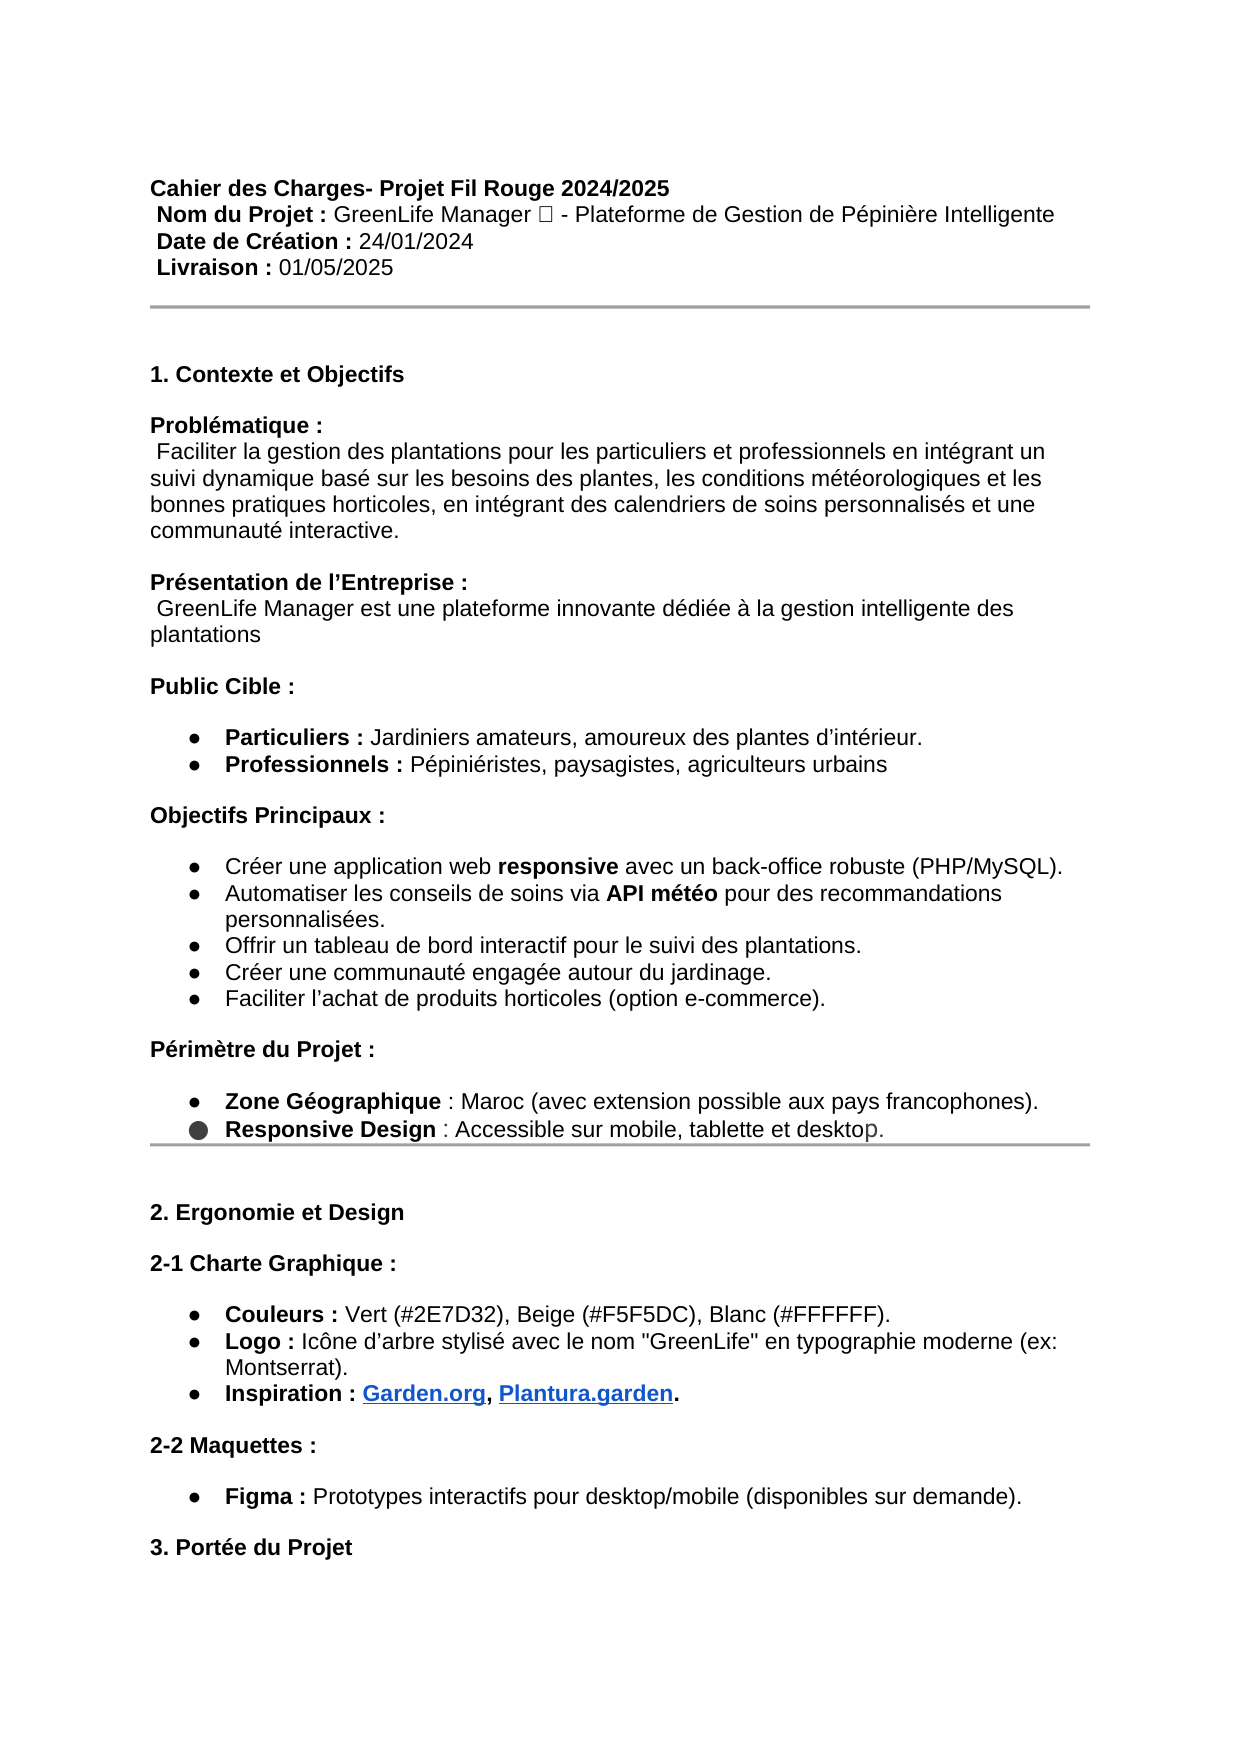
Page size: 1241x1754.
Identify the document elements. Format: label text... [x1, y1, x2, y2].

list Automatiser les conseils de soins via API météo pour des recommandations personnalisées. [187, 879, 1090, 932]
text Problématique : Faciliter la gestion des plantations pour les particuliers et professionnels en intégrant un suivi dynamique basé sur les besoins des plantes, les conditions météorologiques et les bonnes pratiques horticoles, en intégrant des calendriers de soins personnalisés et une communauté interactive. [150, 412, 1090, 544]
text 2. Ergonomie et Design [150, 1198, 1090, 1225]
list Offrir un tableau de bord interactif pour le suivi des plantations. [187, 932, 1090, 959]
text Objectifs Principaux : [150, 802, 1090, 828]
text Cahier des Charges- Projet Fil Rouge 2024/2025 Nom du Projet : GreenLife Manager 🌱 - Plateforme de Gestion de Pépinière Intelligente Date de Création : 24/01/2024 Livraison : 01/05/2025 [150, 175, 1090, 280]
text Public Cible : [150, 673, 1090, 699]
text 2-2 Maquettes : [150, 1432, 1090, 1458]
list Inspiration : Garden.org, Plantura.garden. [187, 1380, 1090, 1407]
list Professionnels : Pépiniéristes, paysagistes, agriculteurs urbains [187, 751, 1090, 777]
list Couleurs : Vert (#2E7D32), Beige (#F5F5DC), Blanc (#FFFFFF). [187, 1301, 1090, 1328]
list Responsive Design : Accessible sur mobile, tablette et desktop. [187, 1114, 1090, 1143]
list Particuliers : Jardiniers amateurs, amoureux des plantes d’intérieur. [187, 724, 1090, 751]
list Créer une application web responsive avec un back-office robuste (PHP/MySQL). [187, 853, 1090, 879]
text Périmètre du Projet : [150, 1036, 1090, 1063]
list Faciliter l’achat de produits horticoles (option e-commerce). [187, 985, 1090, 1011]
list Créer une communauté engagée autour du jardinage. [187, 959, 1090, 985]
text 1. Contexte et Objectifs [150, 361, 1090, 387]
list Logo : Icône d’arbre stylisé avec le nom "GreenLife" en typographie moderne (ex: Montserrat). [187, 1328, 1090, 1380]
list Figma : Prototypes interactifs pour desktop/mobile (disponibles sur demande). [187, 1483, 1090, 1509]
text 3. Portée du Projet [150, 1534, 1090, 1561]
list Zone Géographique : Maroc (avec extension possible aux pays francophones). [187, 1088, 1090, 1114]
text Présentation de l’Entreprise : GreenLife Manager est une plateforme innovante dédiée à la gestion intelligente des plantations [150, 569, 1090, 648]
text 2-1 Charte Graphique : [150, 1250, 1090, 1276]
